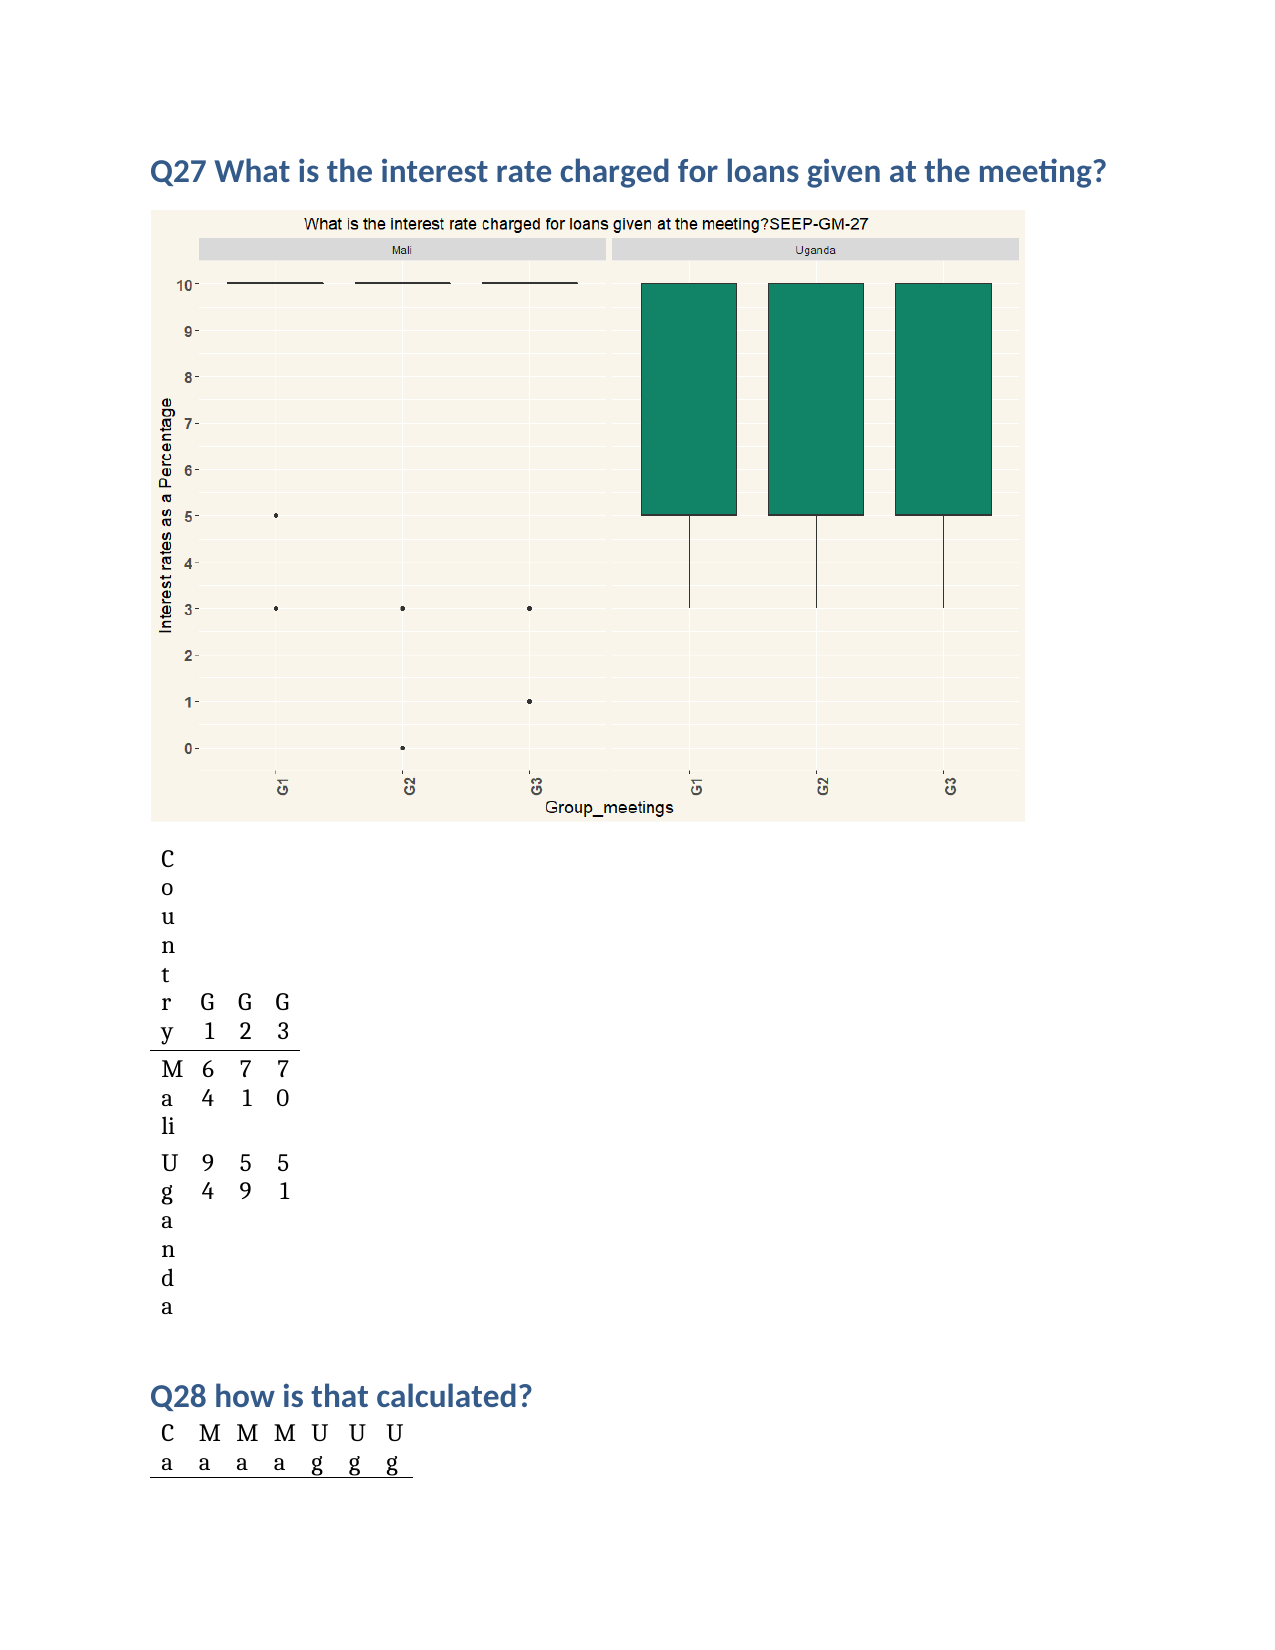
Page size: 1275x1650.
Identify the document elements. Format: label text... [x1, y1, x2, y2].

table_header Calculated [150, 1416, 187, 1477]
table_cell 64 [188, 1051, 225, 1145]
subtitle Q27 What is the interest rate charged for loans given at the meeting? [150, 150, 1125, 191]
table_cell 59 [225, 1145, 262, 1325]
table_header Mali_G2 [225, 1416, 262, 1477]
table_cell 71 [225, 1051, 262, 1145]
table_cell Uganda [150, 1145, 187, 1325]
table_header G3 [263, 841, 300, 1049]
table_header Mali_G3 [263, 1416, 300, 1477]
table_header G2 [225, 841, 262, 1049]
table_header Mali_G1 [188, 1416, 225, 1477]
table_header Uganda_G1 [300, 1416, 337, 1477]
table_cell 70 [263, 1051, 300, 1145]
table_header Uganda_G2 [338, 1416, 375, 1477]
table_cell 94 [188, 1145, 225, 1325]
table_cell Mali [150, 1051, 187, 1145]
table_header Country [150, 841, 187, 1049]
table_header Uganda_G3 [375, 1416, 412, 1477]
picture [150, 209, 1025, 822]
subtitle Q28 how is that calculated? [150, 1375, 1125, 1416]
table_cell 51 [263, 1145, 300, 1325]
table_header G1 [188, 841, 225, 1049]
